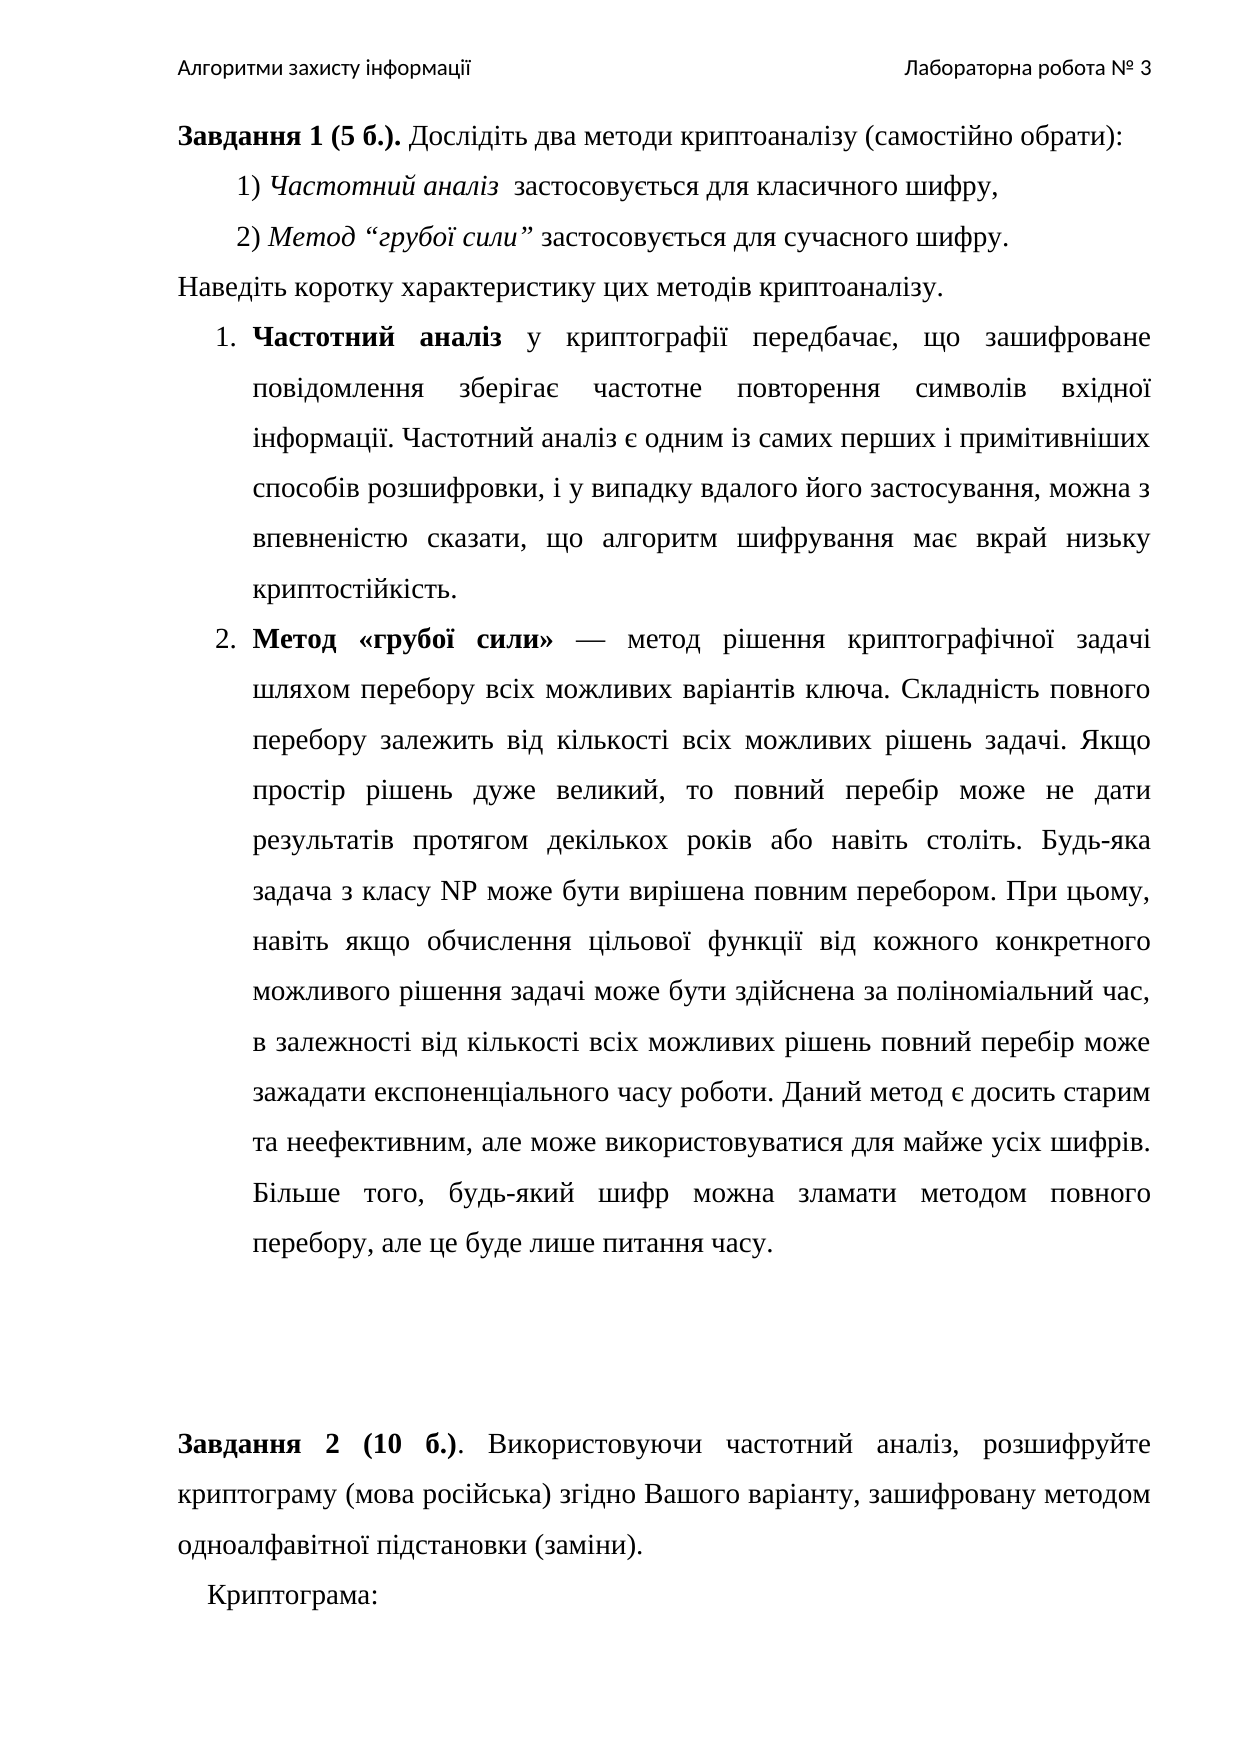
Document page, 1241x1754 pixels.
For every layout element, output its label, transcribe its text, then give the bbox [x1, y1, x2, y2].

list Метод «грубої сили» — метод рішення криптографічної задачі шляхом перебору всіх можливих варіантів ключа. Складність повного перебору залежить від кількості всіх можливих рішень задачі. Якщо простір рішень дуже великий, то повний перебір може не дати результатів протягом декількох років або навіть століть. Будь-яка задача з класу NP може бути вирішена повним перебором. При цьому, навіть якщо обчислення цільової функції від кожного конкретного можливого рішення задачі може бути здійснена за поліноміальний час, в залежності від кількості всіх можливих рішень повний перебір може зажадати експоненціального часу роботи. Даний метод є досить старим та неефективним, але може використовуватися для майже усіх шифрів. Більше того, будь-який шифр можна зламати методом повного перебору, але це буде лише питання часу. [215, 621, 1152, 1258]
list 1) Частотний аналіз застосовується для класичного шифру, [177, 168, 1152, 202]
list Завдання 2 (10 б.). Використовуючи частотний аналіз, розшифруйте криптограму (мова російська) згідно Вашого варіанту, зашифровану методом одноалфавітної підстановки (заміни). [177, 1426, 1152, 1560]
list Завдання 1 (5 б.). Дослідіть два методи криптоаналізу (самостійно обрати): [177, 118, 1152, 152]
list Наведіть коротку характеристику цих методів криптоаналізу. [177, 269, 1152, 303]
list 2) Метод “грубої сили” застосовується для сучасного шифру. [177, 219, 1152, 252]
list Частотний аналіз у криптографії передбачає, що зашифроване повідомлення зберігає частотне повторення символів вхідної інформації. Частотний аналіз є одним із самих перших і примітивніших способів розшифровки, і у випадку вдалого його застосування, можна з впевненістю сказати, що алгоритм шифрування має вкрай низьку криптостійкість. [215, 319, 1152, 604]
list Криптограма: [207, 1577, 1152, 1611]
